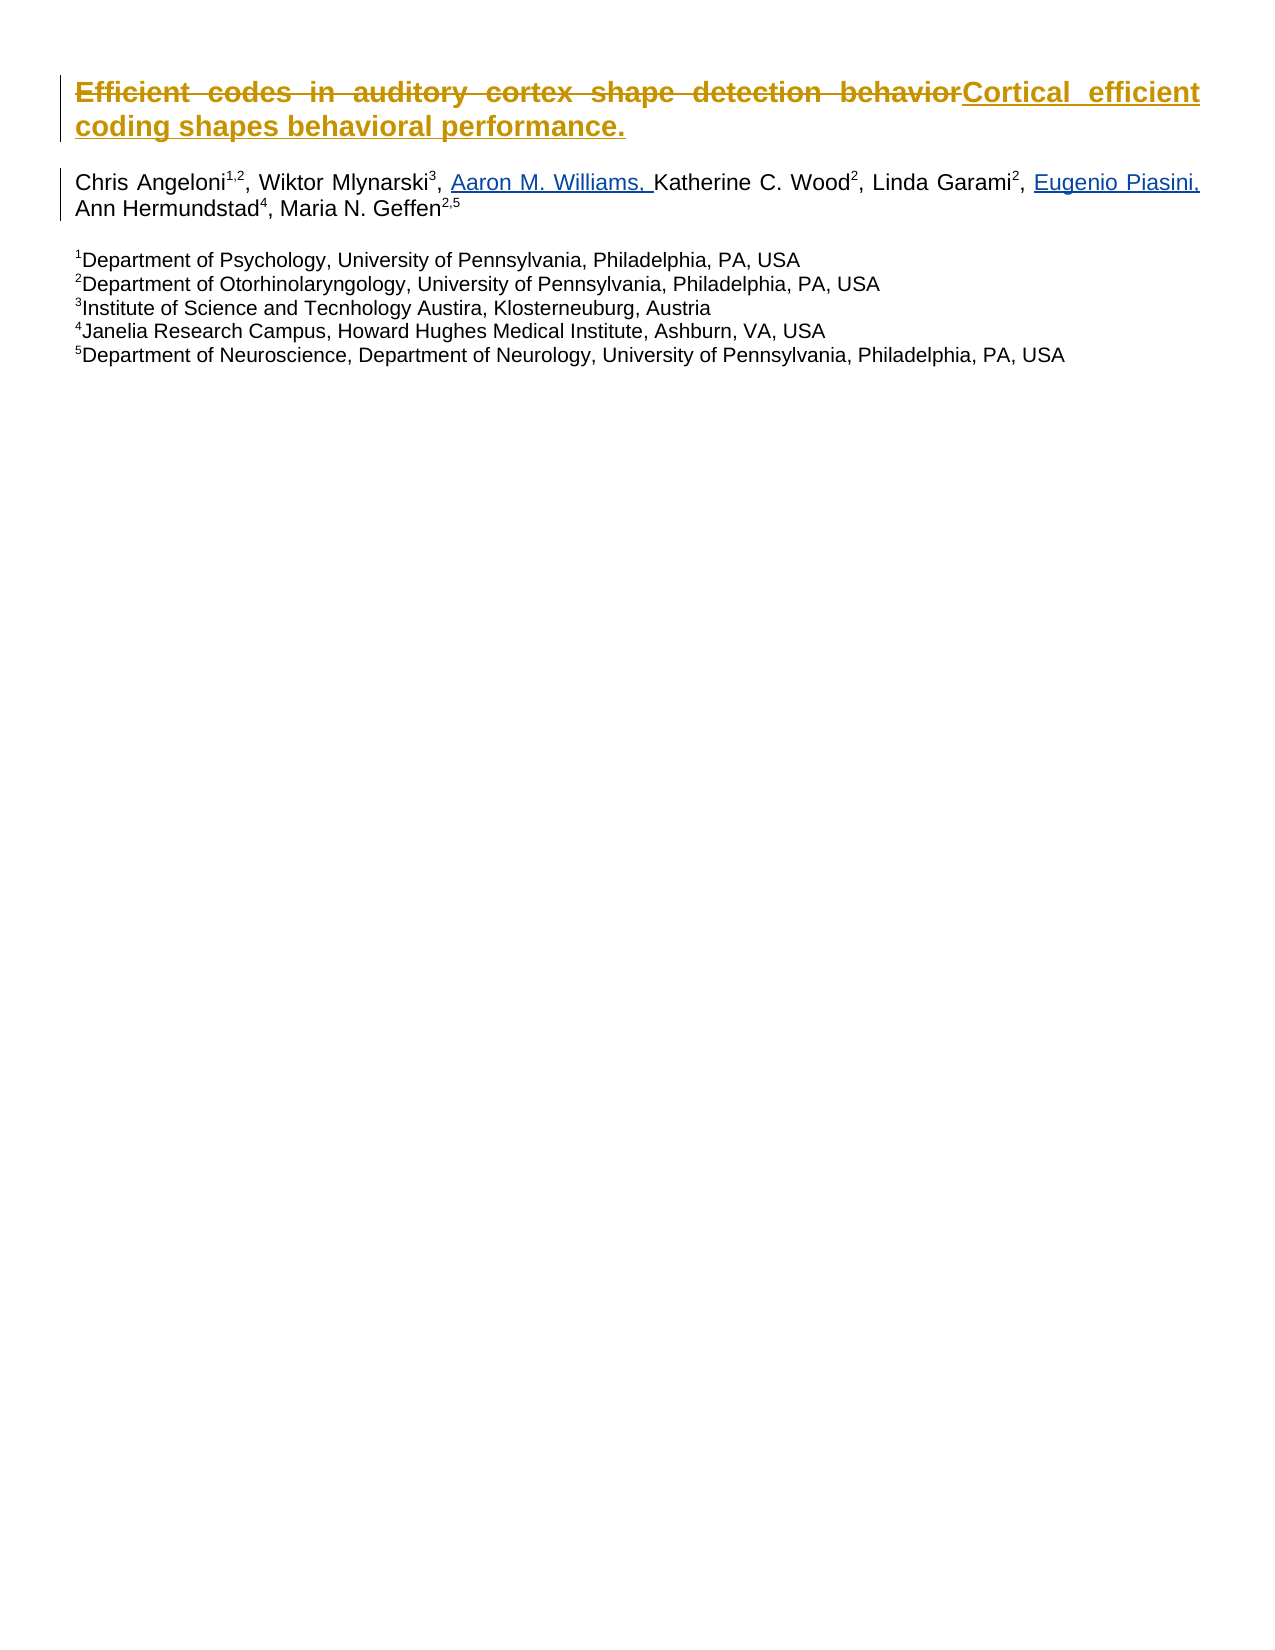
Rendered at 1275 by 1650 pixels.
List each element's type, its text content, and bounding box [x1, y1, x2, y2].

text 5Department of Neuroscience, Department of Neurology, University of Pennsylvania, Philadelphia, PA, USA [75, 343, 1200, 367]
text 2Department of Otorhinolaryngology, University of Pennsylvania, Philadelphia, PA, USA [75, 271, 1200, 295]
text 1Department of Psychology, University of Pennsylvania, Philadelphia, PA, USA [75, 247, 1200, 271]
text 4Janelia Research Campus, Howard Hughes Medical Institute, Ashburn, VA, USA [75, 319, 1200, 343]
text 3Institute of Science and Tecnhology Austira, Klosterneuburg, Austria [75, 295, 1200, 319]
text Chris Angeloni1,2, Wiktor Mlynarski3, Katherine C. Wood2, Linda Garami2, Ann Hermundstad4, Maria N. Geffen2,5 [75, 168, 1200, 221]
